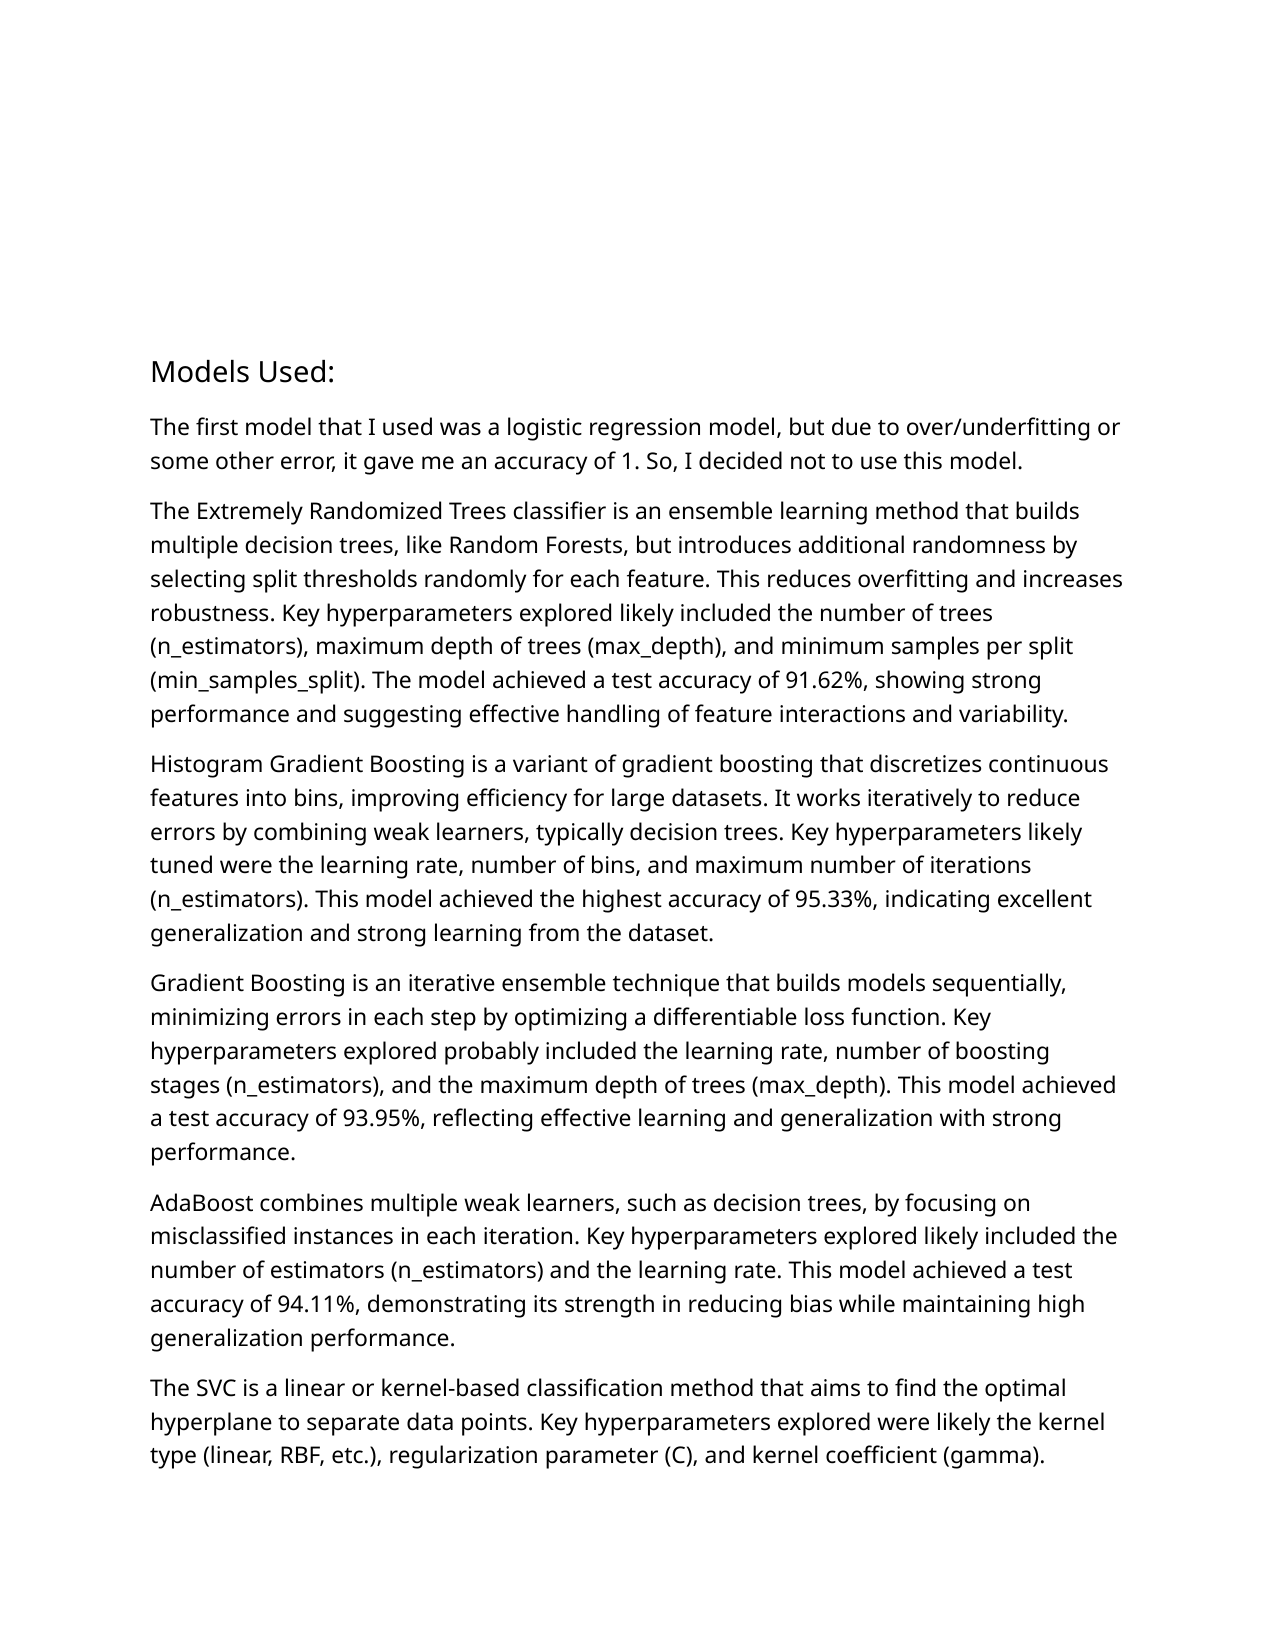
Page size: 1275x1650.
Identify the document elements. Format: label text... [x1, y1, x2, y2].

text The first model that I used was a logistic regression model, but due to over/underfitting or some other error, it gave me an accuracy of 1. So, I decided not to use this model. [150, 411, 1125, 476]
text Histogram Gradient Boosting is a variant of gradient boosting that discretizes continuous features into bins, improving efficiency for large datasets. It works iteratively to reduce errors by combining weak learners, typically decision trees. Key hyperparameters likely tuned were the learning rate, number of bins, and maximum number of iterations (n_estimators). This model achieved the highest accuracy of 95.33%, indicating excellent generalization and strong learning from the dataset. [150, 748, 1125, 948]
text The Extremely Randomized Trees classifier is an ensemble learning method that builds multiple decision trees, like Random Forests, but introduces additional randomness by selecting split thresholds randomly for each feature. This reduces overfitting and increases robustness. Key hyperparameters explored likely included the number of trees (n_estimators), maximum depth of trees (max_depth), and minimum samples per split (min_samples_split). The model achieved a test accuracy of 91.62%, showing strong performance and suggesting effective handling of feature interactions and variability. [150, 495, 1125, 729]
text Models Used: [150, 352, 1125, 391]
text Gradient Boosting is an iterative ensemble technique that builds models sequentially, minimizing errors in each step by optimizing a differentiable loss function. Key hyperparameters explored probably included the learning rate, number of boosting stages (n_estimators), and the maximum depth of trees (max_depth). This model achieved a test accuracy of 93.95%, reflecting effective learning and generalization with strong performance. [150, 967, 1125, 1167]
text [150, 1372, 1125, 1471]
text AdaBoost combines multiple weak learners, such as decision trees, by focusing on misclassified instances in each iteration. Key hyperparameters explored likely included the number of estimators (n_estimators) and the learning rate. This model achieved a test accuracy of 94.11%, demonstrating its strength in reducing bias while maintaining high generalization performance. [150, 1187, 1125, 1353]
